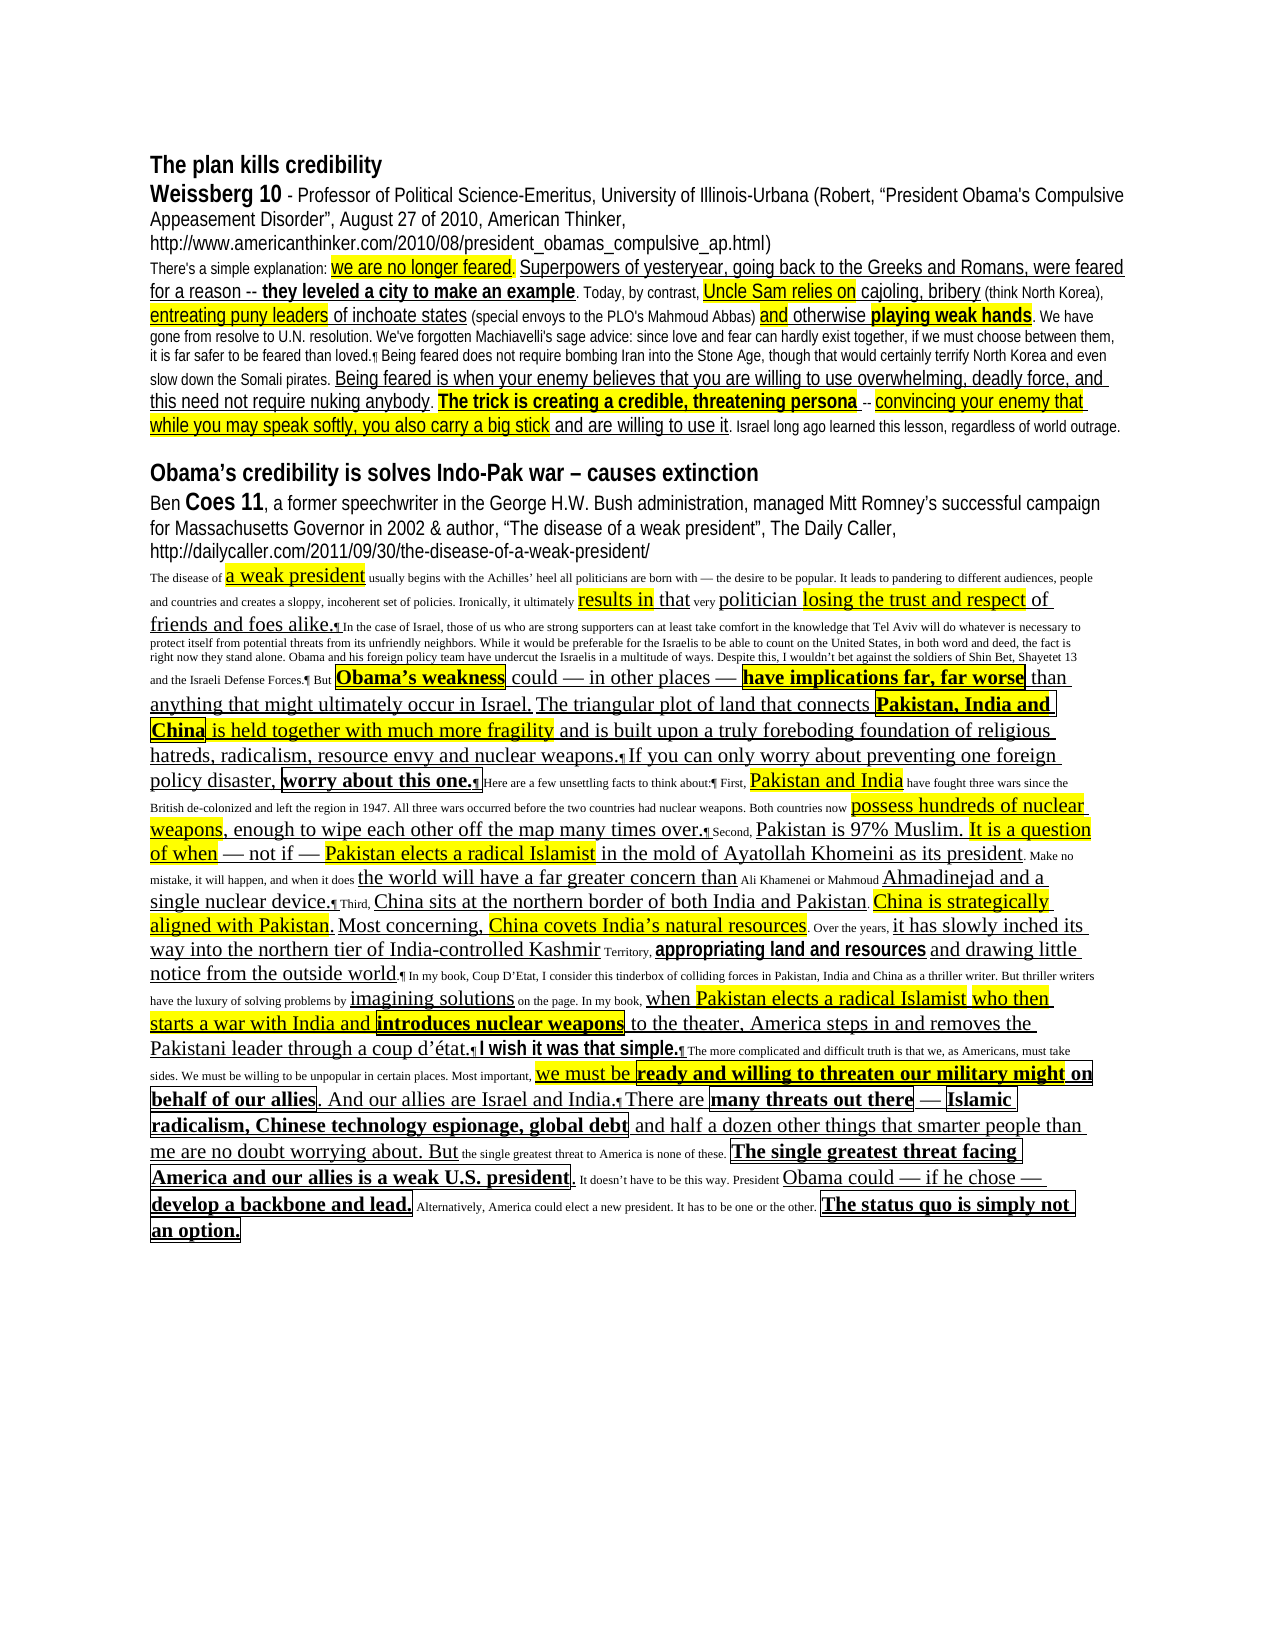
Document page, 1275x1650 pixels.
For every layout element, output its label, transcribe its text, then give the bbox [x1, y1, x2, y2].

text Ben Coes 11, a former speechwriter in the George H.W. Bush administration, managed Mitt Romney’s successful campaign for Massachusetts Governor in 2002 & author, “The disease of a weak president”, The Daily Caller, http://dailycaller.com/2011/09/30/the-disease-of-a-weak-president/ [150, 487, 1125, 563]
text The disease of a weak president usually begins with the Achilles’ heel all politicians are born with — the desire to be popular. It leads to pandering to different audiences, people and countries and creates a sloppy, incoherent set of policies. Ironically, it ultimately results in that very politician losing the trust and respect of friends and foes alike.¶ In the case of Israel, those of us who are strong supporters can at least take comfort in the knowledge that Tel Aviv will do whatever is necessary to protect itself from potential threats from its unfriendly neighbors. While it would be preferable for the Israelis to be able to count on the United States, in both word and deed, the fact is right now they stand alone. Obama and his foreign policy team have undercut the Israelis in a multitude of ways. Despite this, I wouldn’t bet against the soldiers of Shin Bet, Shayetet 13 and the Israeli Defense Forces.¶ But Obama’s weakness could — in other places — have implications far, far worse than anything that might ultimately occur in Israel. The triangular plot of land that connects Pakistan, India and China is held together with much more fragility and is built upon a truly foreboding foundation of religious hatreds, radicalism, resource envy and nuclear weapons.¶ If you can only worry about preventing one foreign policy disaster, worry about this one.¶ Here are a few unsettling facts to think about:¶ First, Pakistan and India have fought three wars since the British de-colonized and left the region in 1947. All three wars occurred before the two countries had nuclear weapons. Both countries now possess hundreds of nuclear weapons, enough to wipe each other off the map many times over.¶ Second, Pakistan is 97% Muslim. It is a question of when — not if — Pakistan elects a radical Islamist in the mold of Ayatollah Khomeini as its president. Make no mistake, it will happen, and when it does the world will have a far greater concern than Ali Khamenei or Mahmoud Ahmadinejad and a single nuclear device.¶ Third, China sits at the northern border of both India and Pakistan. China is strategically aligned with Pakistan. Most concerning, China covets India’s natural resources. Over the years, it has slowly inched its way into the northern tier of India-controlled Kashmir Territory, appropriating land and resources and drawing little notice from the outside world.¶ In my book, Coup D’Etat, I consider this tinderbox of colliding forces in Pakistan, India and China as a thriller writer. But thriller writers have the luxury of solving problems by imagining solutions on the page. In my book, when Pakistan elects a radical Islamist who then starts a war with India and introduces nuclear weapons to the theater, America steps in and removes the Pakistani leader through a coup d’état.¶ I wish it was that simple.¶ The more complicated and difficult truth is that we, as Americans, must take sides. We must be willing to be unpopular in certain places. Most important, we must be ready and willing to threaten our military might on behalf of our allies. And our allies are Israel and India.¶ There are many threats out there — Islamic radicalism, Chinese technology espionage, global debt and half a dozen other things that smarter people than me are no doubt worrying about. But the single greatest threat to America is none of these. The single greatest threat facing America and our allies is a weak U.S. president. It doesn’t have to be this way. President Obama could — if he chose — develop a backbone and lead. Alternatively, America could elect a new president. It has to be one or the other. The status quo is simply not an option. [150, 563, 1095, 1243]
text Weissberg 10 - Professor of Political Science-Emeritus, University of Illinois-Urbana (Robert, “President Obama's Compulsive Appeasement Disorder”, August 27 of 2010, American Thinker, http://www.americanthinker.com/2010/08/president_obamas_compulsive_ap.html) [150, 179, 1125, 255]
subtitle Obama’s credibility is solves Indo-Pak war – causes extinction [150, 458, 1125, 487]
subtitle The plan kills credibility [150, 150, 1125, 179]
text There's a simple explanation: we are no longer feared. Superpowers of yesteryear, going back to the Greeks and Romans, were feared for a reason -- they leveled a city to make an example. Today, by contrast, Uncle Sam relies on cajoling, bribery (think North Korea), entreating puny leaders of inchoate states (special envoys to the PLO's Mahmoud Abbas) and otherwise playing weak hands. We have gone from resolve to U.N. resolution. We've forgotten Machiavelli's sage advice: since love and fear can hardly exist together, if we must choose between them, it is far safer to be feared than loved.¶ Being feared does not require bombing Iran into the Stone Age, though that would certainly terrify North Korea and even slow down the Somali pirates. Being feared is when your enemy believes that you are willing to use overwhelming, deadly force, and this need not require nuking anybody. The trick is creating a credible, threatening persona -- convincing your enemy that while you may speak softly, you also carry a big stick and are willing to use it. Israel long ago learned this lesson, regardless of world outrage. [150, 255, 1125, 437]
